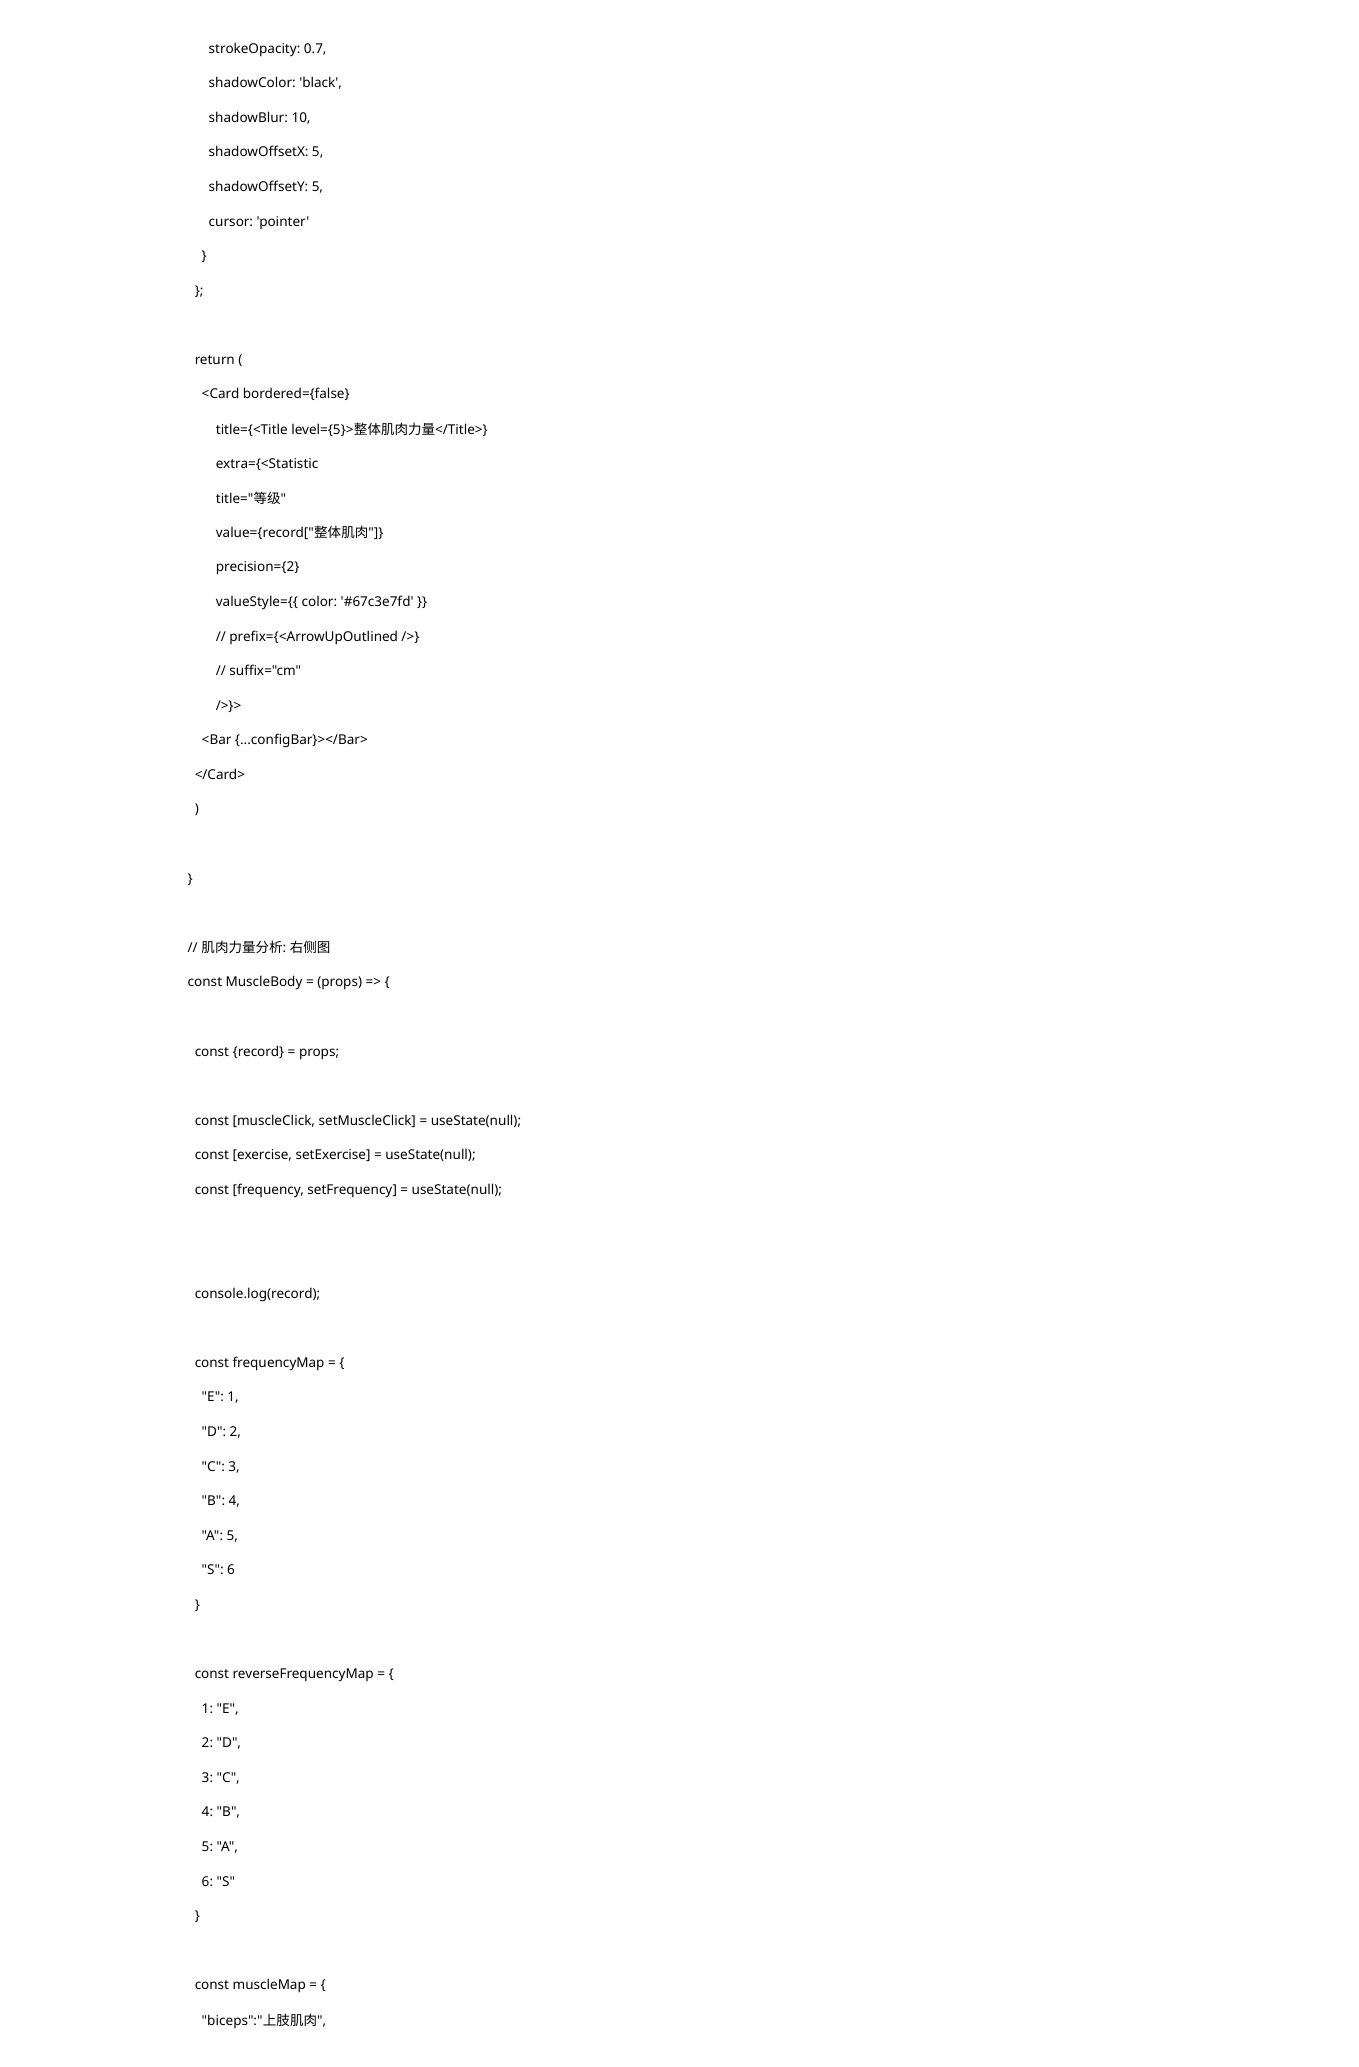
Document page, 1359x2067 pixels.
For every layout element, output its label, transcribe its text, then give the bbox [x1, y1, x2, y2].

text console.log(record); [187, 1276, 1171, 1310]
text shadowOffsetY: 5, [187, 169, 1171, 203]
text const frequencyMap = { [187, 1345, 1171, 1379]
text "A": 5, [187, 1518, 1171, 1552]
text ) [187, 791, 1171, 826]
text title="等级" [187, 480, 1171, 515]
text cursor: 'pointer' [187, 203, 1171, 238]
text "biceps":"上肢肌肉", [187, 2002, 1171, 2036]
text 3: "C", [187, 1760, 1171, 1794]
text // suffix="cm" [187, 653, 1171, 688]
text const reverseFrequencyMap = { [187, 1656, 1171, 1691]
text extra={<Statistic [187, 446, 1171, 480]
text 1: "E", [187, 1691, 1171, 1725]
text }; [187, 273, 1171, 307]
text />}> [187, 688, 1171, 722]
text <Card bordered={false} [187, 376, 1171, 411]
text } [187, 1587, 1171, 1621]
text return ( [187, 342, 1171, 376]
text precision={2} [187, 549, 1171, 584]
text shadowColor: 'black', [187, 65, 1171, 100]
text 2: "D", [187, 1725, 1171, 1760]
text 5: "A", [187, 1829, 1171, 1863]
text const [exercise, setExercise] = useState(null); [187, 1137, 1171, 1172]
text } [187, 861, 1171, 895]
text </Card> [187, 757, 1171, 791]
text 4: "B", [187, 1794, 1171, 1829]
text 6: "S" [187, 1863, 1171, 1898]
text } [187, 238, 1171, 273]
text shadowOffsetX: 5, [187, 134, 1171, 169]
text "S": 6 [187, 1552, 1171, 1587]
text const MuscleBody = (props) => { [187, 964, 1171, 999]
text // 肌肉力量分析: 右侧图 [187, 930, 1171, 964]
text const {record} = props; [187, 1033, 1171, 1068]
text const [muscleClick, setMuscleClick] = useState(null); [187, 1103, 1171, 1137]
text valueStyle={{ color: '#67c3e7fd' }} [187, 584, 1171, 618]
text "D": 2, [187, 1414, 1171, 1448]
text value={record["整体肌肉"]} [187, 515, 1171, 549]
text "B": 4, [187, 1483, 1171, 1518]
text <Bar {...configBar}></Bar> [187, 722, 1171, 757]
text "E": 1, [187, 1379, 1171, 1414]
text shadowBlur: 10, [187, 100, 1171, 134]
text } [187, 1898, 1171, 1933]
text // prefix={<ArrowUpOutlined />} [187, 618, 1171, 653]
text const [frequency, setFrequency] = useState(null); [187, 1172, 1171, 1206]
text strokeOpacity: 0.7, [187, 31, 1171, 65]
text title={<Title level={5}>整体肌肉力量</Title>} [187, 411, 1171, 446]
text "C": 3, [187, 1448, 1171, 1483]
text const muscleMap = { [187, 1967, 1171, 2002]
